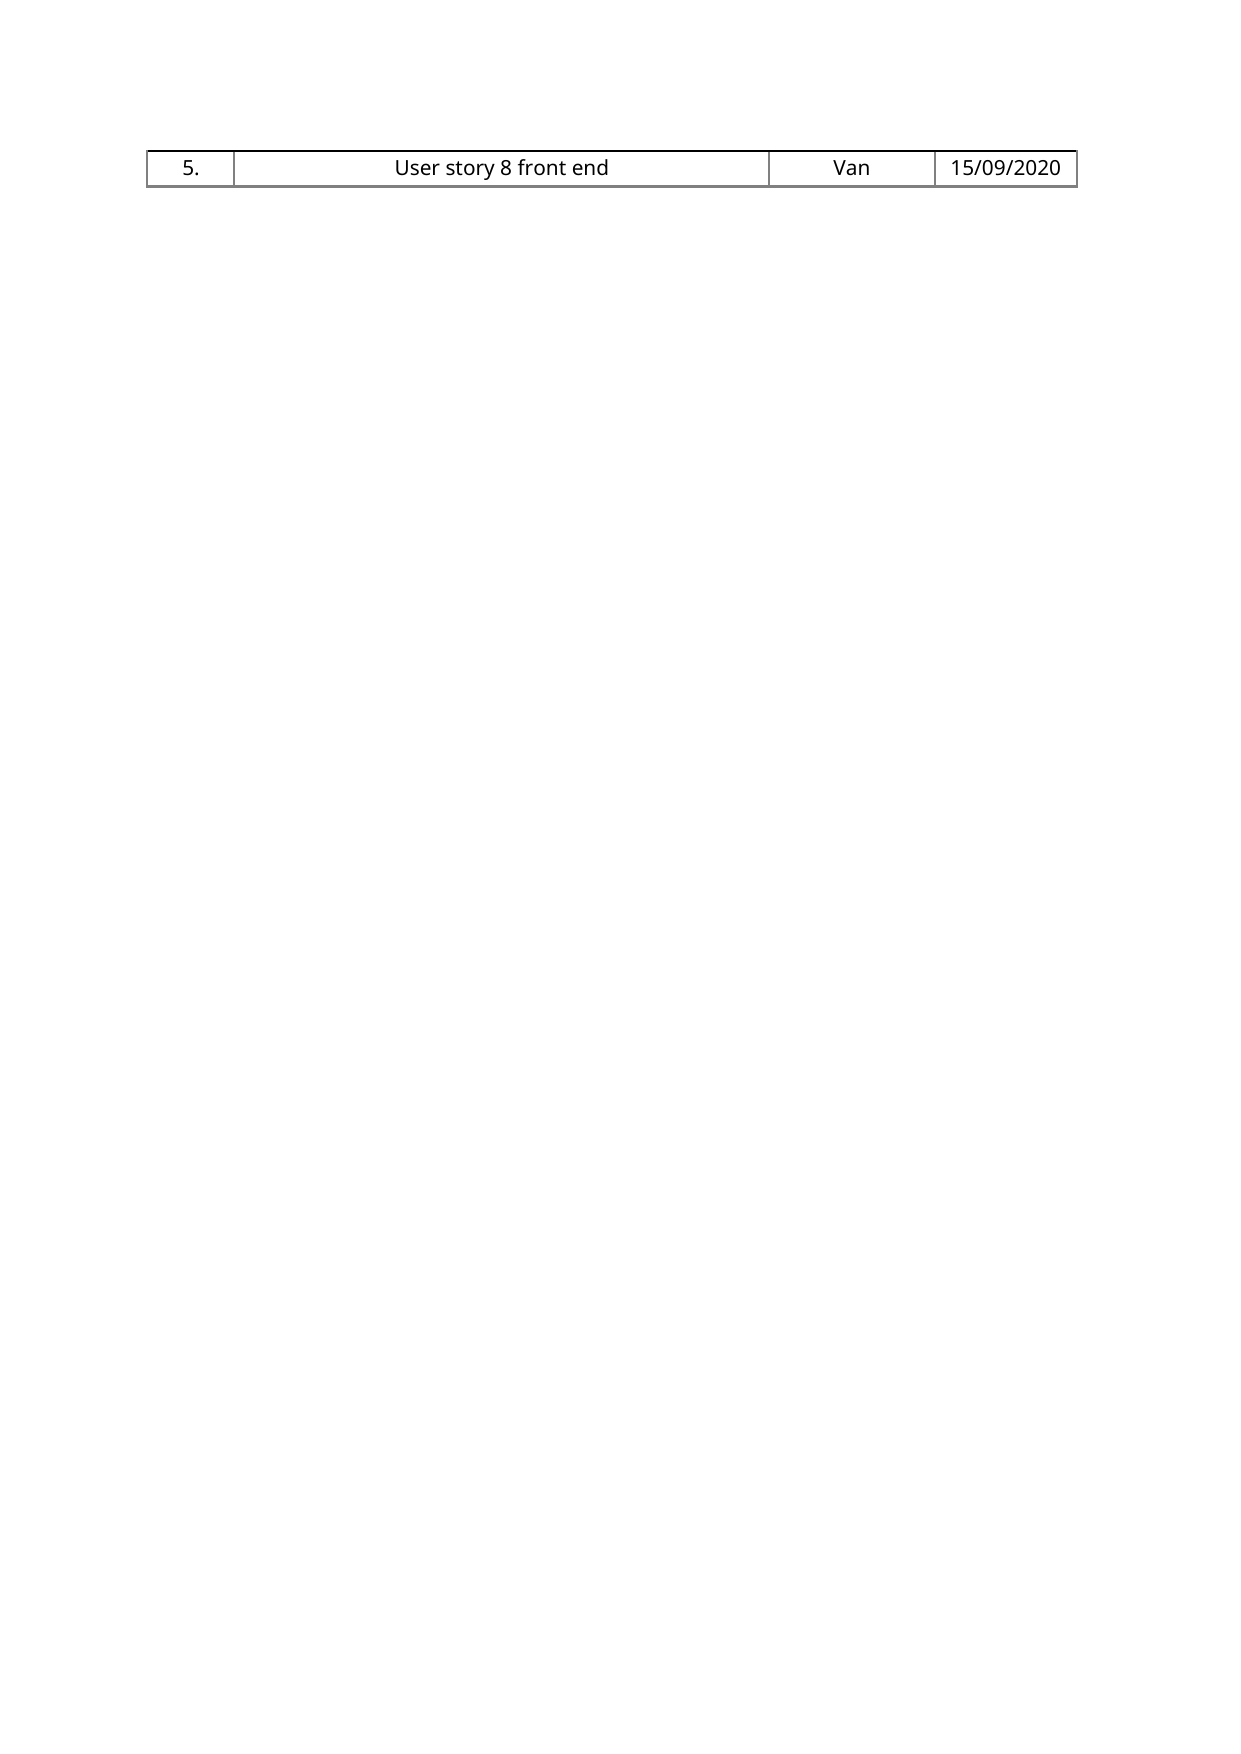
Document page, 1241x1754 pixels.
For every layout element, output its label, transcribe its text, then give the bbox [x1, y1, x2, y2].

table_cell Van [770, 152, 934, 185]
table_cell User story 8 front end [235, 152, 768, 185]
table_cell 5. [148, 152, 233, 185]
table_cell 15/09/2020 [936, 152, 1076, 185]
